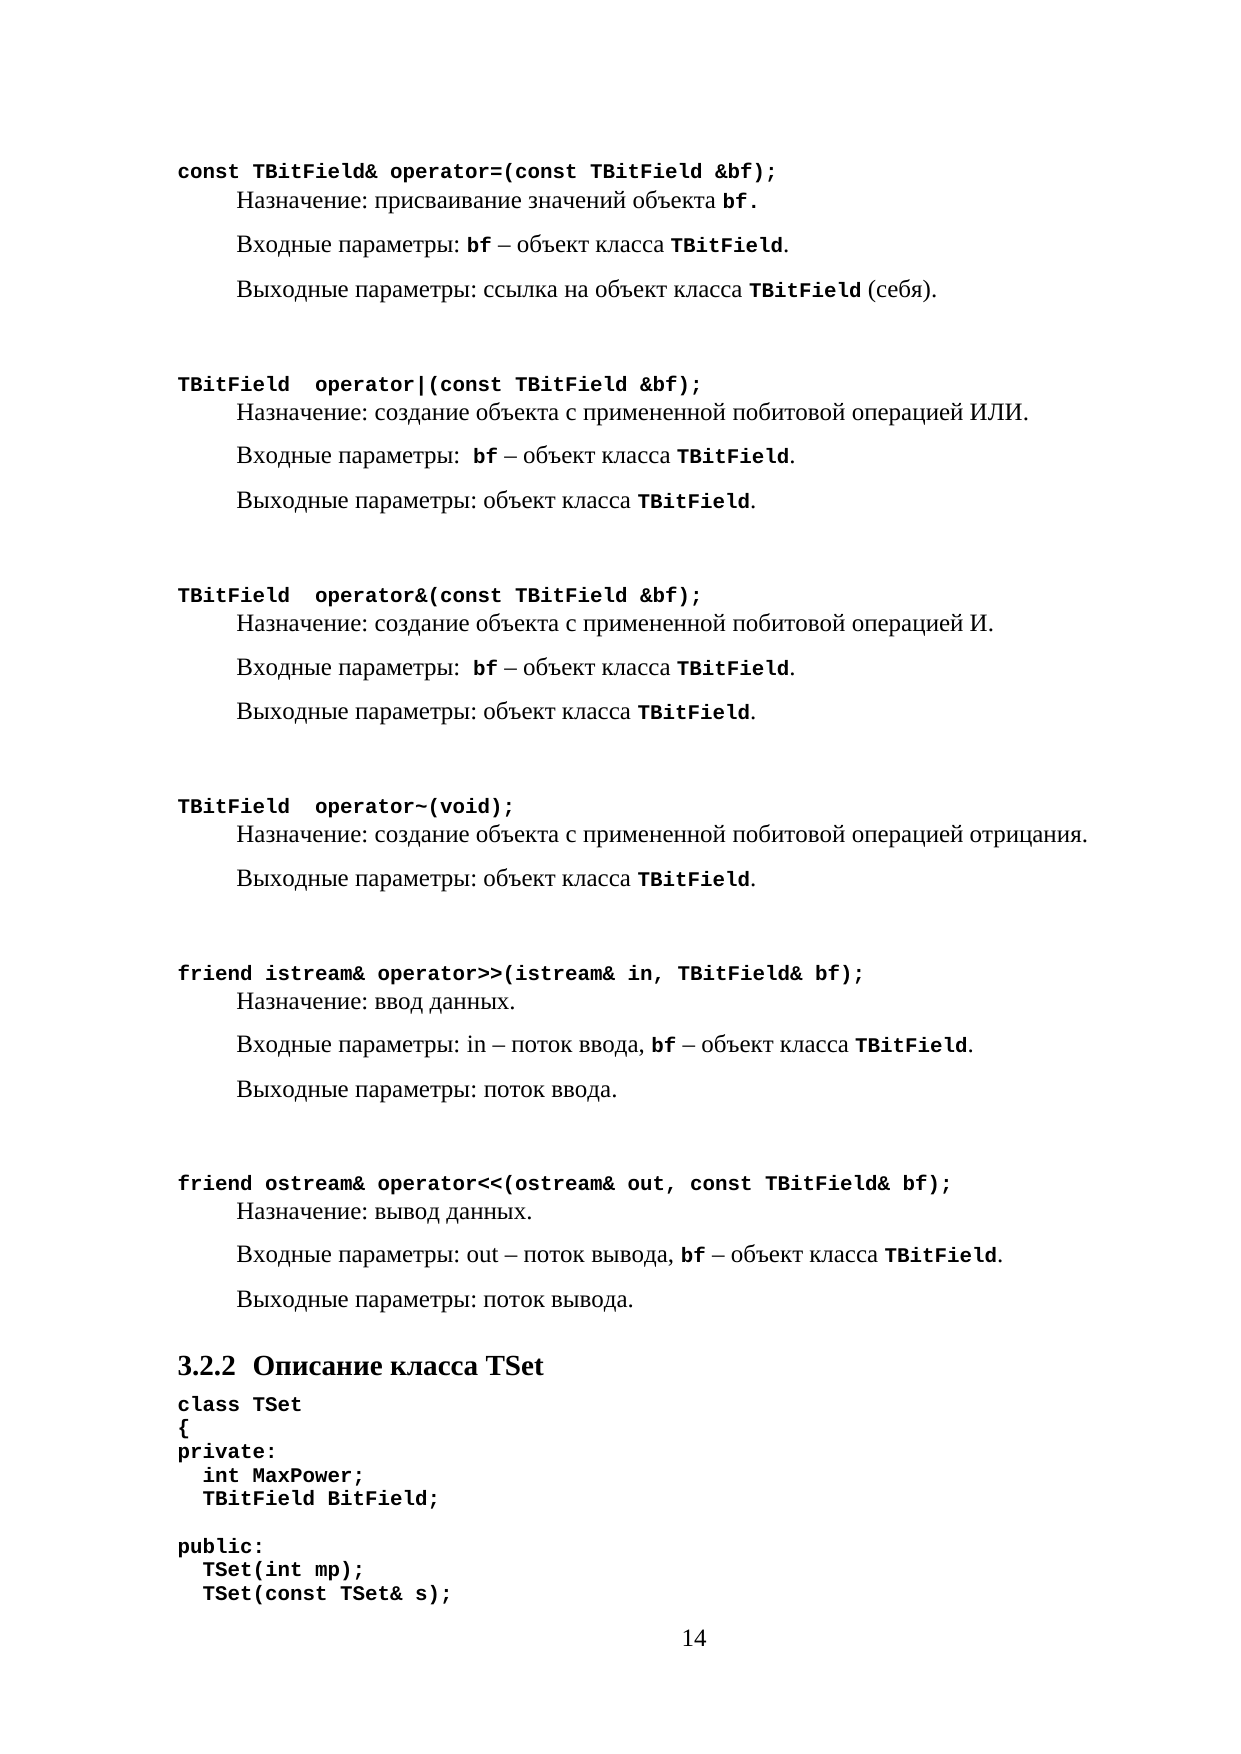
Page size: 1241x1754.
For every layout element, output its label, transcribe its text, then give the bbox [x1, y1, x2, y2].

text TBitField operator&(const TBitField &bf); [177, 585, 1152, 608]
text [177, 229, 1152, 259]
text Входные параметры: bf – объект класса TBitField. [177, 652, 1152, 681]
text Выходные параметры: поток ввода. [177, 1074, 1152, 1103]
text Назначение: создание объекта с примененной побитовой операцией ИЛИ. [177, 397, 1152, 426]
text TSet(int mp); [177, 1559, 1152, 1583]
text private: [177, 1441, 1152, 1465]
text TBitField operator|(const TBitField &bf); [177, 374, 1152, 397]
text TSet(const TSet& s); [177, 1583, 1152, 1607]
text const TBitField& operator=(const TBitField &bf); [177, 161, 1152, 185]
text class TSet [177, 1394, 1152, 1417]
text Входные параметры: out – поток вывода, bf – объект класса TBitField. [177, 1239, 1152, 1269]
text Выходные параметры: поток вывода. [177, 1284, 1152, 1312]
text Выходные параметры: объект класса TBitField. [177, 485, 1152, 514]
text Назначение: создание объекта с примененной побитовой операцией отрицания. [177, 819, 1152, 848]
text Назначение: ввод данных. [177, 986, 1152, 1015]
text Назначение: вывод данных. [177, 1196, 1152, 1225]
text Входные параметры: bf – объект класса TBitField. [177, 440, 1152, 470]
text Выходные параметры: ссылка на объект класса TBitField (себя). [177, 274, 1152, 303]
text { [177, 1417, 1152, 1441]
text int MaxPower; [177, 1465, 1152, 1488]
text friend ostream& operator<<(ostream& out, const TBitField& bf); [177, 1173, 1152, 1196]
text Назначение: присваивание значений объекта bf. [177, 185, 1152, 214]
text TBitField BitField; [177, 1488, 1152, 1512]
text Назначение: создание объекта с примененной побитовой операцией И. [177, 608, 1152, 637]
text TBitField operator~(void); [177, 796, 1152, 819]
text public: [177, 1536, 1152, 1559]
text Выходные параметры: объект класса TBitField. [177, 863, 1152, 892]
subtitle Описание класса TSet [177, 1348, 1152, 1381]
text Входные параметры: in – поток ввода, bf – объект класса TBitField. [177, 1029, 1152, 1059]
text Выходные параметры: объект класса TBitField. [177, 696, 1152, 726]
text friend istream& operator>>(istream& in, TBitField& bf); [177, 963, 1152, 986]
